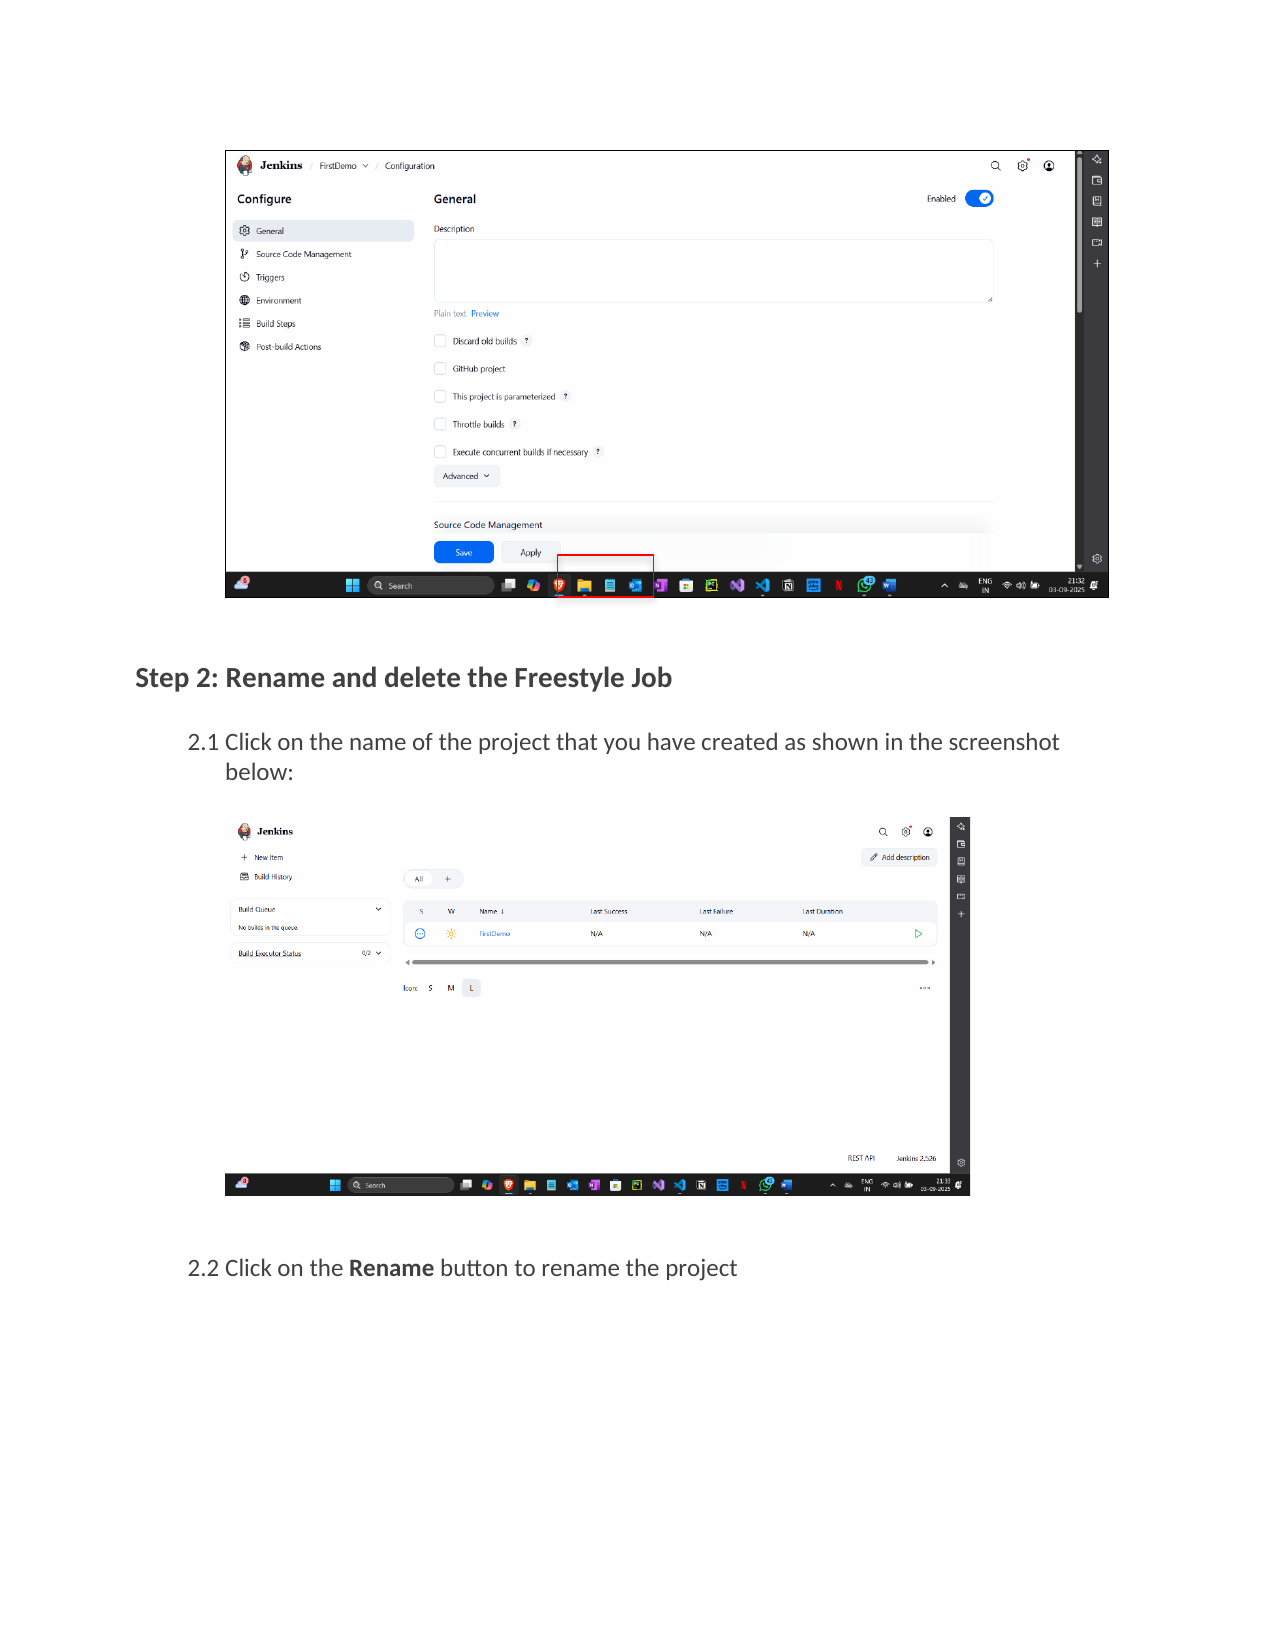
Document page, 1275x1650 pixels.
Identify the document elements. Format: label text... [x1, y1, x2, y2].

list Click on the Rename button to rename the project [187, 1252, 1125, 1283]
picture [225, 817, 971, 1196]
text Step 2: Rename and delete the Freestyle Job [135, 659, 1125, 695]
picture [226, 151, 1108, 597]
picture [558, 556, 653, 596]
list Click on the name of the project that you have created as shown in the screenshot below: [187, 726, 1125, 787]
